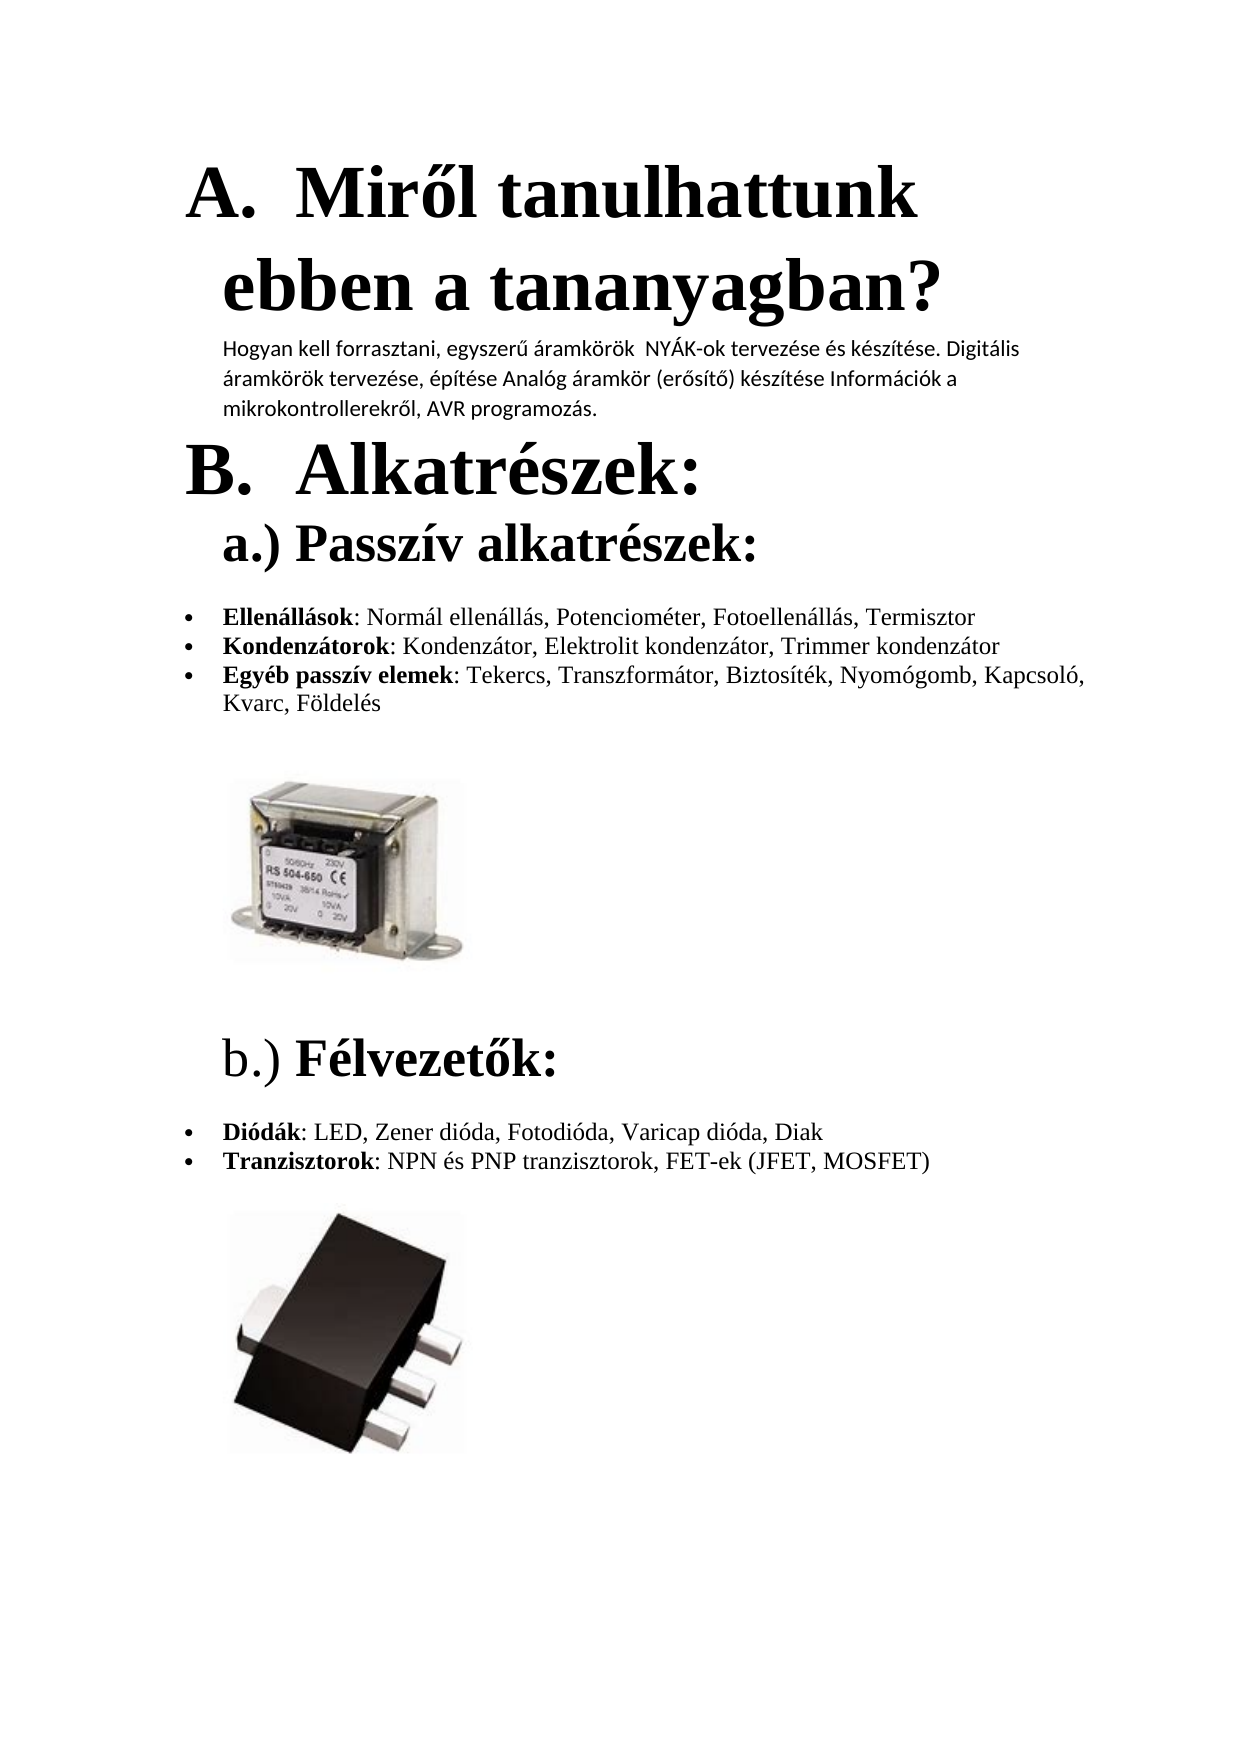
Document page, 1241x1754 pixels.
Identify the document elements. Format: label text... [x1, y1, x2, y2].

list Hogyan kell forrasztani, egyszerű áramkörök NYÁK-ok tervezése és készítése. Digitális áramkörök tervezése, építése Analóg áramkör (erősítő) készítése Információk a mikrokontrollerekről, AVR programozás. [223, 334, 1093, 422]
picture [222, 746, 473, 997]
list Tranzisztorok: NPN és PNP tranzisztorok, FET-ek (JFET, MOSFET) [185, 1146, 1093, 1174]
list Egyéb passzív elemek: Tekercs, Transzformátor, Biztosíték, Nyomógomb, Kapcsoló, Kvarc, Földelés [185, 660, 1093, 717]
list Alkatrészek: [185, 424, 1093, 511]
list Ellenállások: Normál ellenállás, Potenciométer, Fotoellenállás, Termisztor [185, 602, 1093, 631]
list Diódák: LED, Zener dióda, Fotodióda, Varicap dióda, Diak [185, 1117, 1093, 1146]
list Félvezetők: [223, 1026, 1093, 1088]
list Kondenzátorok: Kondenzátor, Elektrolit kondenzátor, Trimmer kondenzátor [185, 631, 1093, 660]
list Miről tanulhattunk ebben a tananyagban? [185, 148, 1093, 327]
list Passzív alkatrészek: [223, 511, 1093, 573]
picture [222, 1203, 473, 1463]
